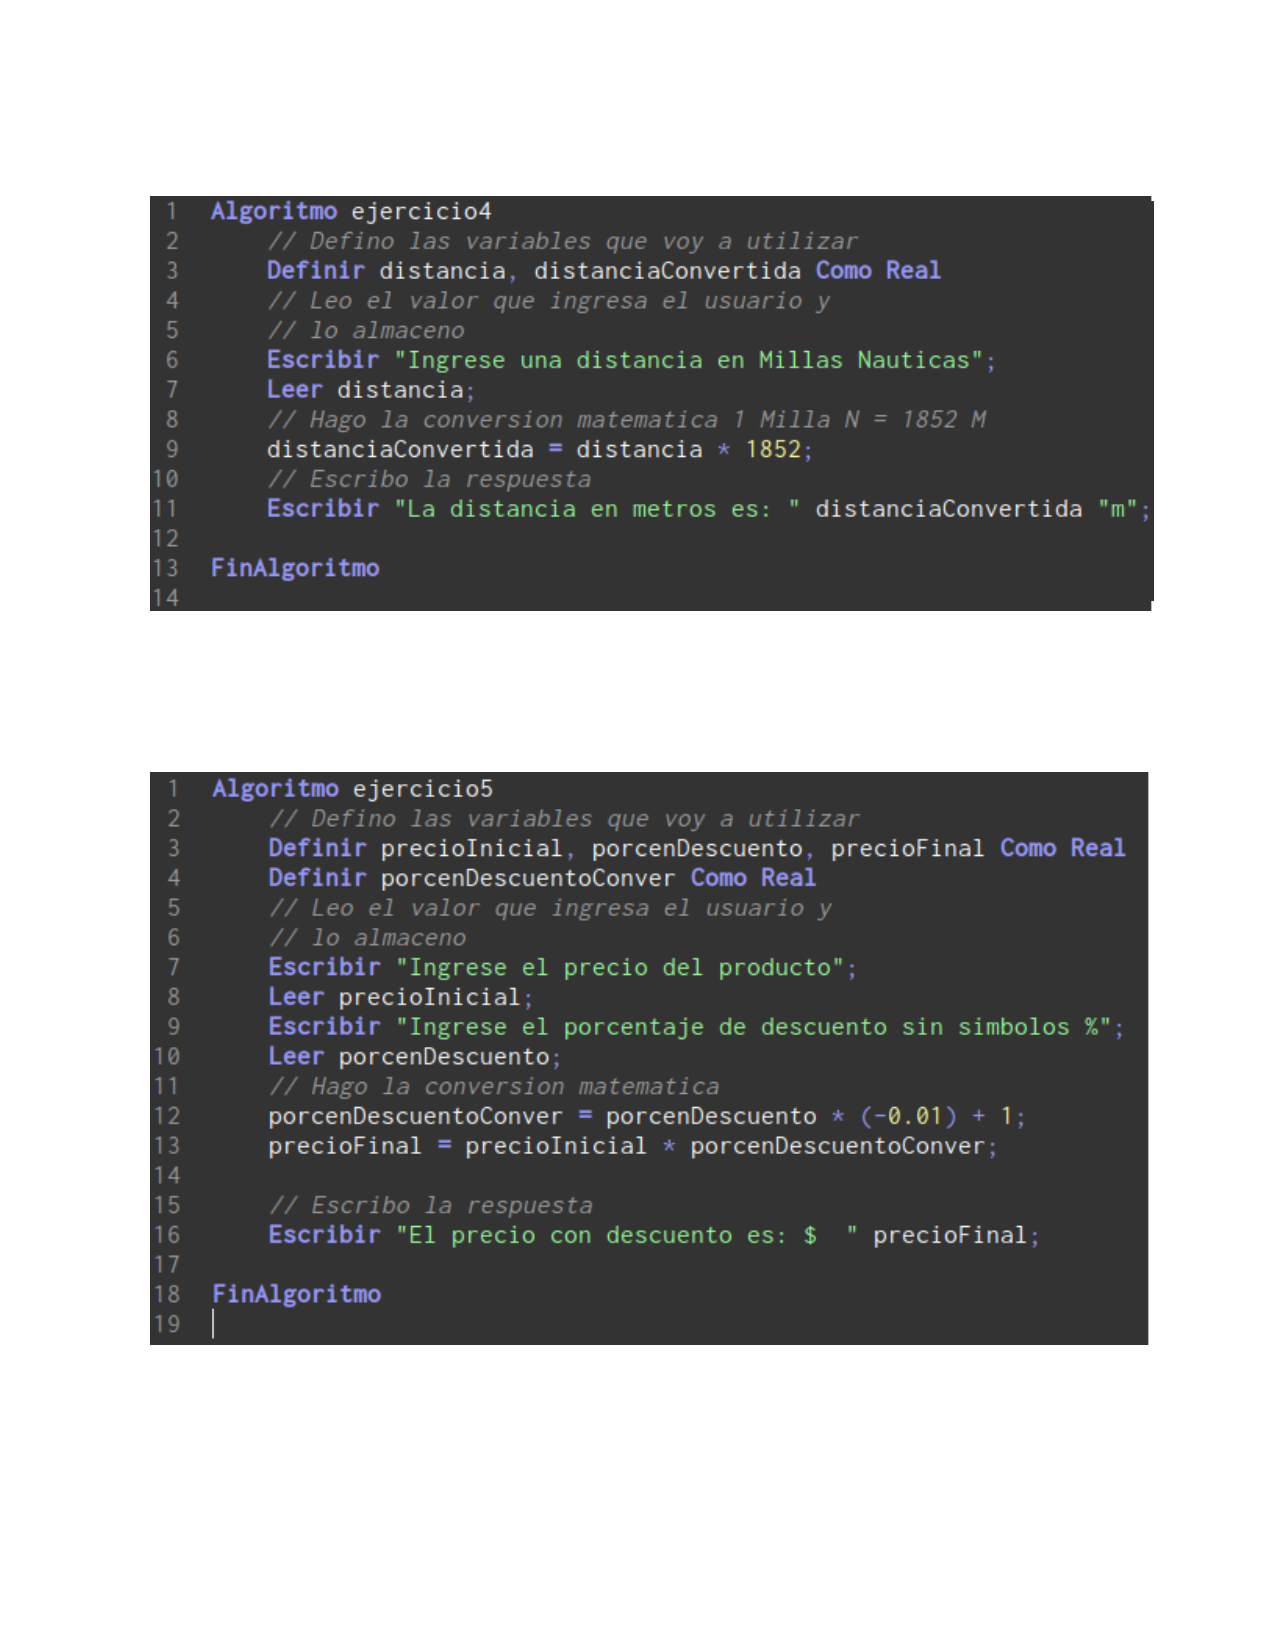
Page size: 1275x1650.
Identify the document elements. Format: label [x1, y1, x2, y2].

picture [150, 772, 1149, 1345]
picture [150, 196, 1154, 611]
